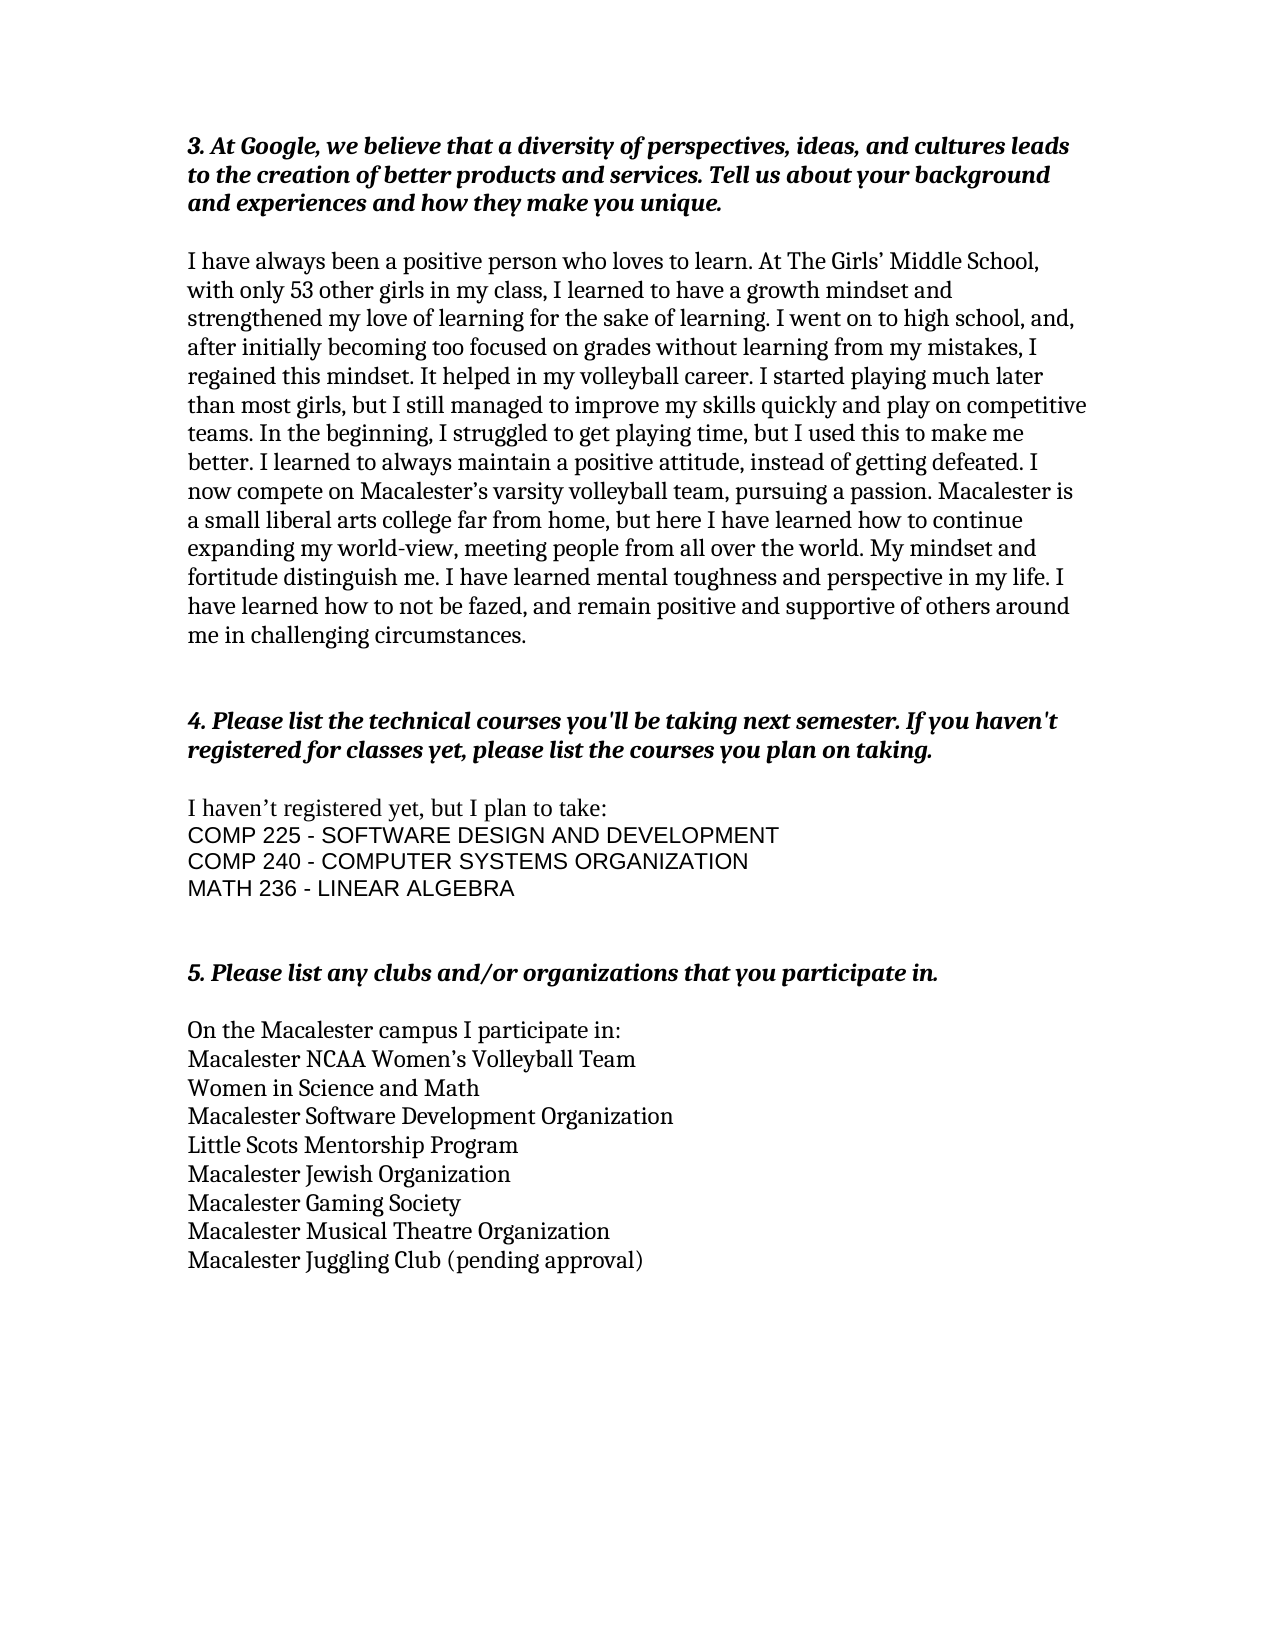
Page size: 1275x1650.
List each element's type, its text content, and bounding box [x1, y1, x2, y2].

text 3. At Google, we believe that a diversity of perspectives, ideas, and cultures leads to the creation of better products and services. Tell us about your background and experiences and how they make you unique. [187, 132, 1087, 218]
text COMP 225 - SOFTWARE DESIGN AND DEVELOPMENT [187, 822, 1087, 848]
text Macalester Juggling Club (pending approval) [187, 1246, 1087, 1275]
text Macalester Gaming Society [187, 1188, 1087, 1217]
text Macalester Musical Theatre Organization [187, 1217, 1087, 1246]
text Little Scots Mentorship Program [187, 1131, 1087, 1160]
text I have always been a positive person who loves to learn. At The Girls’ Middle School, with only 53 other girls in my class, I learned to have a growth mindset and strengthened my love of learning for the sake of learning. I went on to high school, and, after initially becoming too focused on grades without learning from my mistakes, I regained this mindset. It helped in my volleyball career. I started playing much later than most girls, but I still managed to improve my skills quickly and play on competitive teams. In the beginning, I struggled to get playing time, but I used this to make me better. I learned to always maintain a positive attitude, instead of getting defeated. I now compete on Macalester’s varsity volleyball team, pursuing a passion. Macalester is a small liberal arts college far from home, but here I have learned how to continue expanding my world-view, meeting people from all over the world. My mindset and fortitude distinguish me. I have learned mental toughness and perspective in my life. I have learned how to not be fazed, and remain positive and supportive of others around me in challenging circumstances. [187, 247, 1087, 649]
text On the Macalester campus I participate in: [187, 1016, 1087, 1045]
text Macalester NCAA Women’s Volleyball Team [187, 1045, 1087, 1073]
text MATH 236 - LINEAR ALGEBRA [187, 874, 1087, 901]
text I haven’t registered yet, but I plan to take: [187, 793, 1087, 822]
text 5. Please list any clubs and/or organizations that you participate in. [187, 958, 1087, 987]
text Macalester Software Development Organization [187, 1102, 1087, 1131]
text COMP 240 - COMPUTER SYSTEMS ORGANIZATION [187, 848, 1087, 874]
text Women in Science and Math [187, 1073, 1087, 1102]
text Macalester Jewish Organization [187, 1160, 1087, 1188]
text 4. Please list the technical courses you'll be taking next semester. If you haven't registered for classes yet, please list the courses you plan on taking. [187, 707, 1087, 764]
